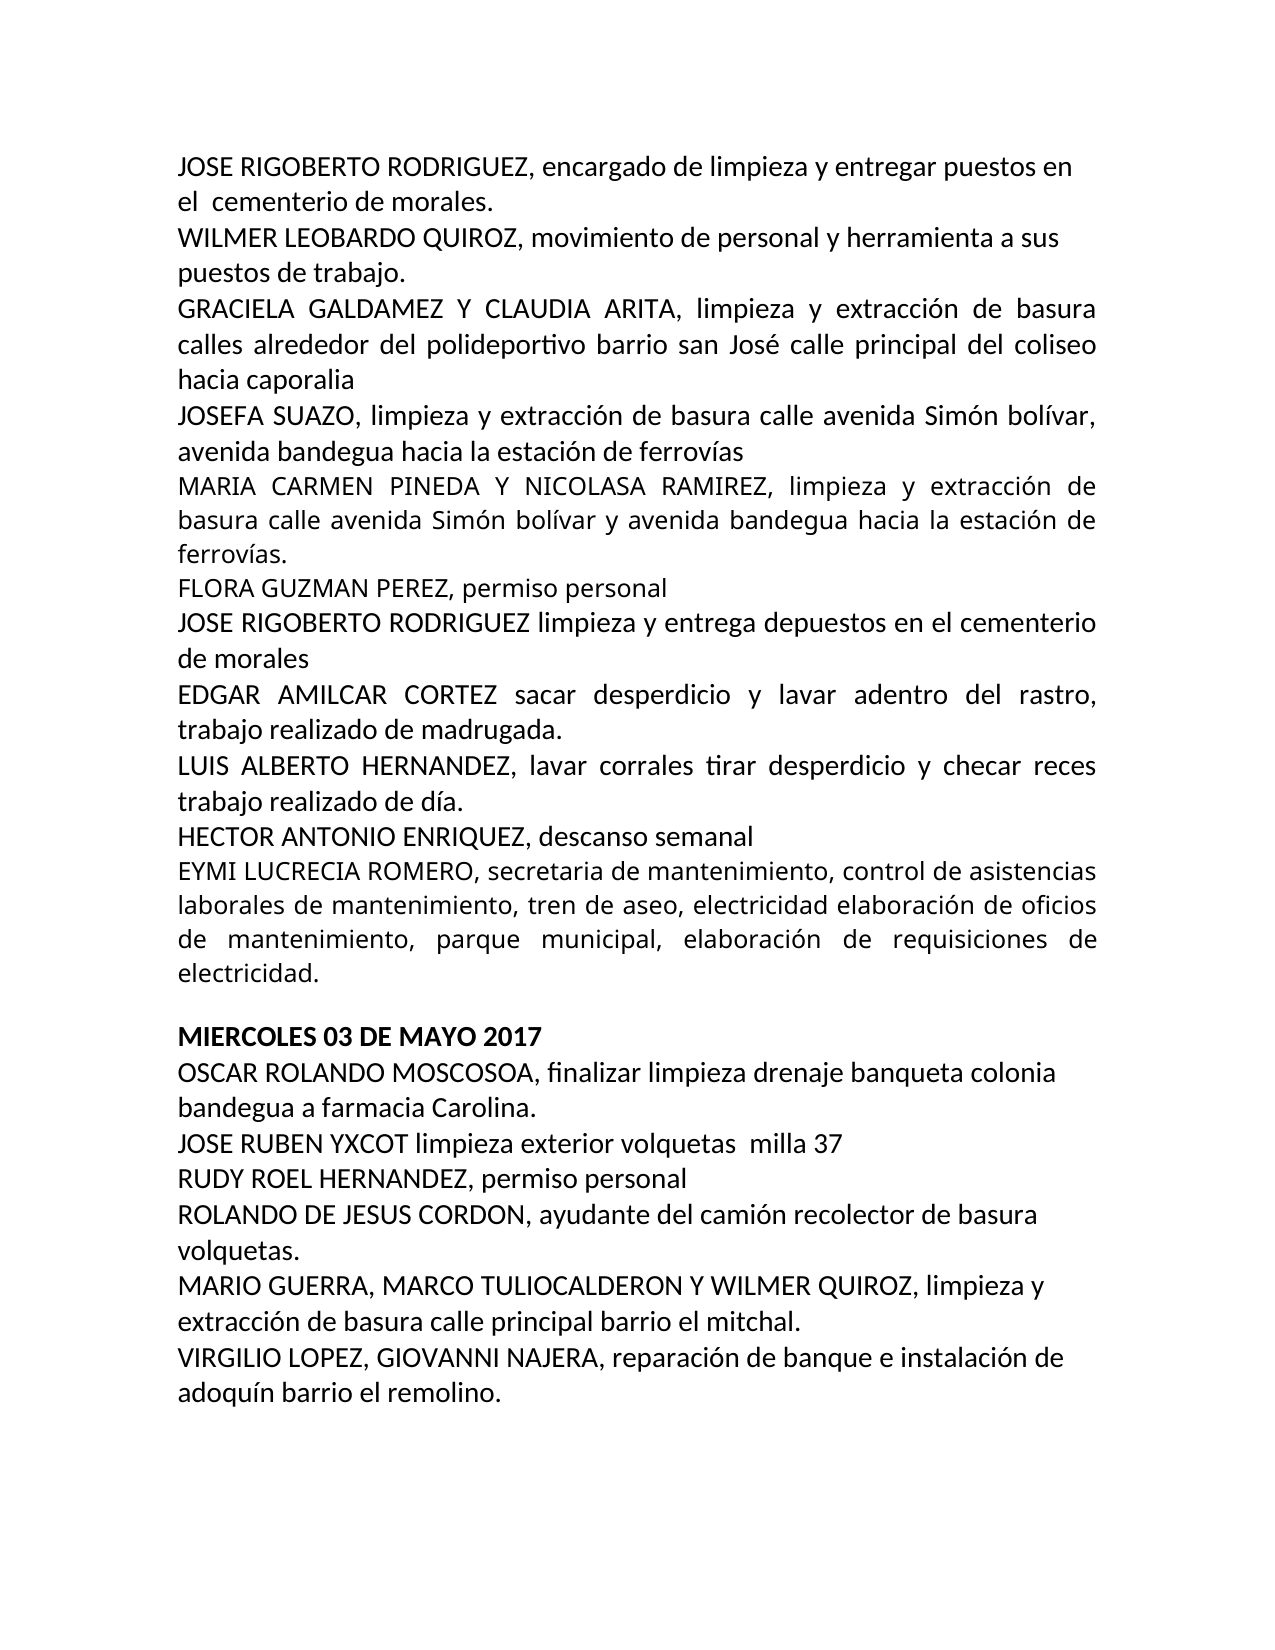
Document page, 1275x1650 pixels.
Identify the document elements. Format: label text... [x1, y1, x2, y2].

text MARIO GUERRA, MARCO TULIOCALDERON Y WILMER QUIROZ, limpieza y extracción de basura calle principal barrio el mitchal. [177, 1267, 1098, 1339]
text EYMI LUCRECIA ROMERO, secretaria de mantenimiento, control de asistencias laborales de mantenimiento, tren de aseo, electricidad elaboración de oficios de mantenimiento, parque municipal, elaboración de requisiciones de electricidad. [177, 854, 1098, 990]
text RUDY ROEL HERNANDEZ, permiso personal [177, 1161, 1098, 1196]
text EDGAR AMILCAR CORTEZ sacar desperdicio y lavar adentro del rastro, trabajo realizado de madrugada. [177, 676, 1098, 747]
text MARIA CARMEN PINEDA Y NICOLASA RAMIREZ, limpieza y extracción de basura calle avenida Simón bolívar y avenida bandegua hacia la estación de ferrovías. [177, 468, 1098, 570]
text GRACIELA GALDAMEZ Y CLAUDIA ARITA, limpieza y extracción de basura calles alrededor del polideportivo barrio san José calle principal del coliseo hacia caporalia [177, 290, 1098, 397]
text MIERCOLES 03 DE MAYO 2017 [177, 1018, 1098, 1054]
text OSCAR ROLANDO MOSCOSOA, finalizar limpieza drenaje banqueta colonia bandegua a farmacia Carolina. [177, 1054, 1098, 1125]
text JOSE RIGOBERTO RODRIGUEZ, encargado de limpieza y entregar puestos en el cementerio de morales. [177, 148, 1098, 219]
text ROLANDO DE JESUS CORDON, ayudante del camión recolector de basura volquetas. [177, 1196, 1098, 1267]
text JOSEFA SUAZO, limpieza y extracción de basura calle avenida Simón bolívar, avenida bandegua hacia la estación de ferrovías [177, 397, 1098, 468]
text WILMER LEOBARDO QUIROZ, movimiento de personal y herramienta a sus puestos de trabajo. [177, 219, 1098, 290]
text LUIS ALBERTO HERNANDEZ, lavar corrales tirar desperdicio y checar reces trabajo realizado de día. [177, 747, 1098, 818]
text JOSE RUBEN YXCOT limpieza exterior volquetas milla 37 [177, 1125, 1098, 1161]
text VIRGILIO LOPEZ, GIOVANNI NAJERA, reparación de banque e instalación de adoquín barrio el remolino. [177, 1339, 1098, 1410]
text JOSE RIGOBERTO RODRIGUEZ limpieza y entrega depuestos en el cementerio de morales [177, 604, 1098, 676]
text HECTOR ANTONIO ENRIQUEZ, descanso semanal [177, 818, 1098, 854]
text FLORA GUZMAN PEREZ, permiso personal [177, 570, 1098, 604]
